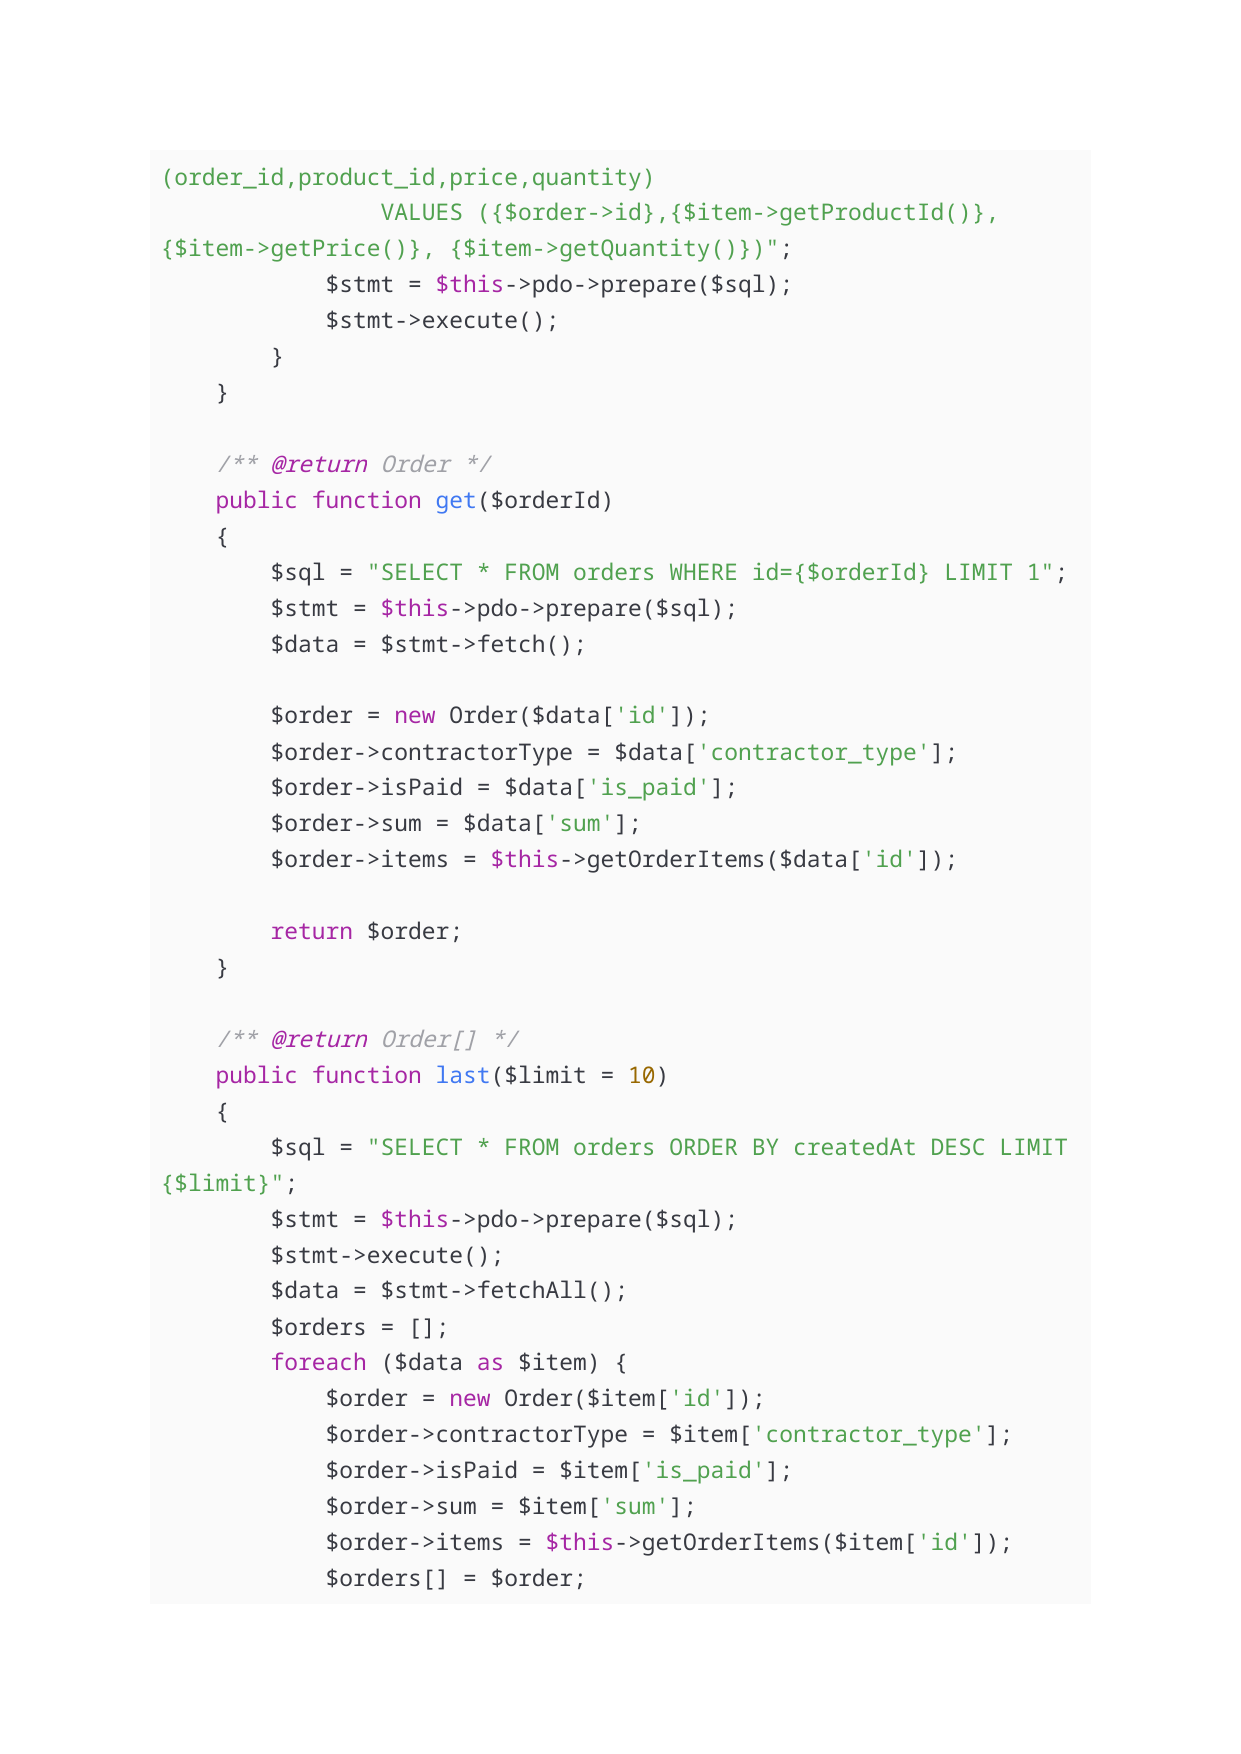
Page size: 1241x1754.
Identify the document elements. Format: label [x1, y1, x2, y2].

table_header [150, 150, 1091, 1604]
